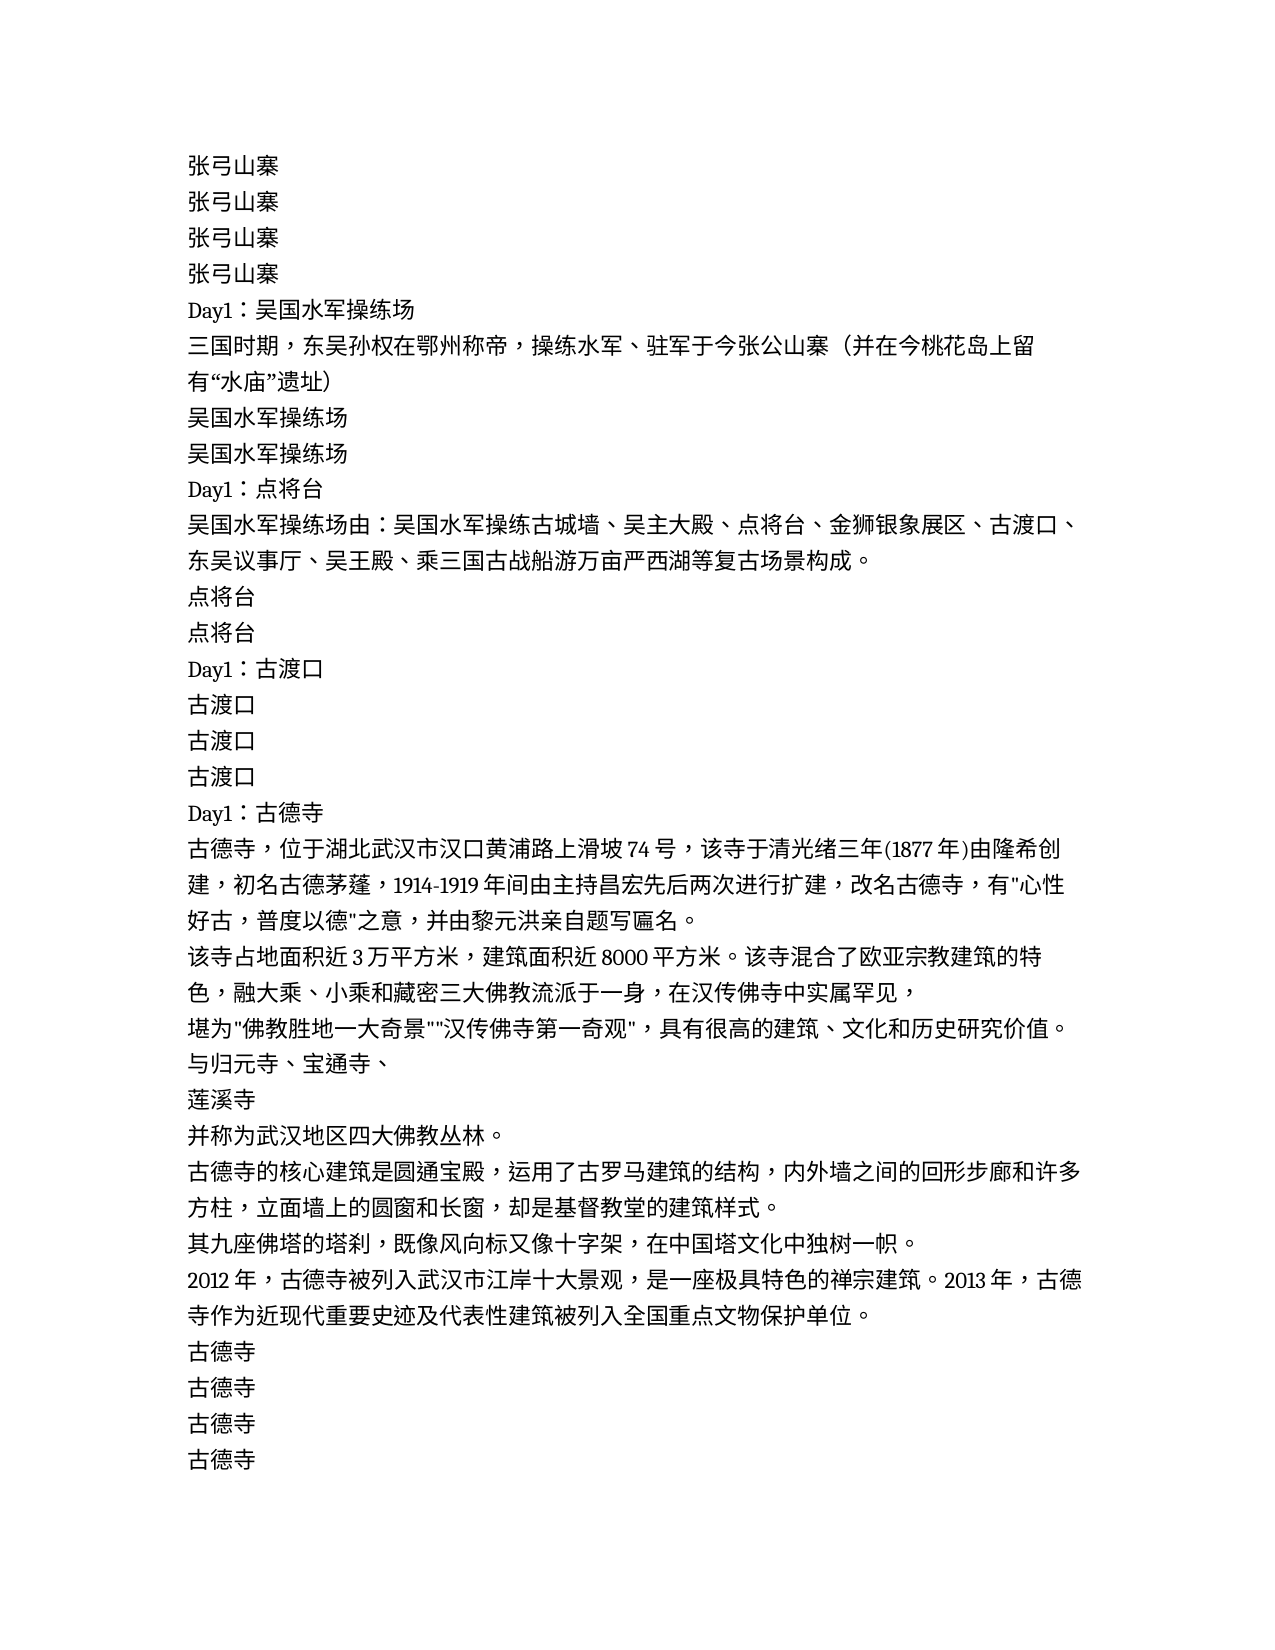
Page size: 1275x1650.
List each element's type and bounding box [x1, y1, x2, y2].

text [187, 150, 1087, 1475]
